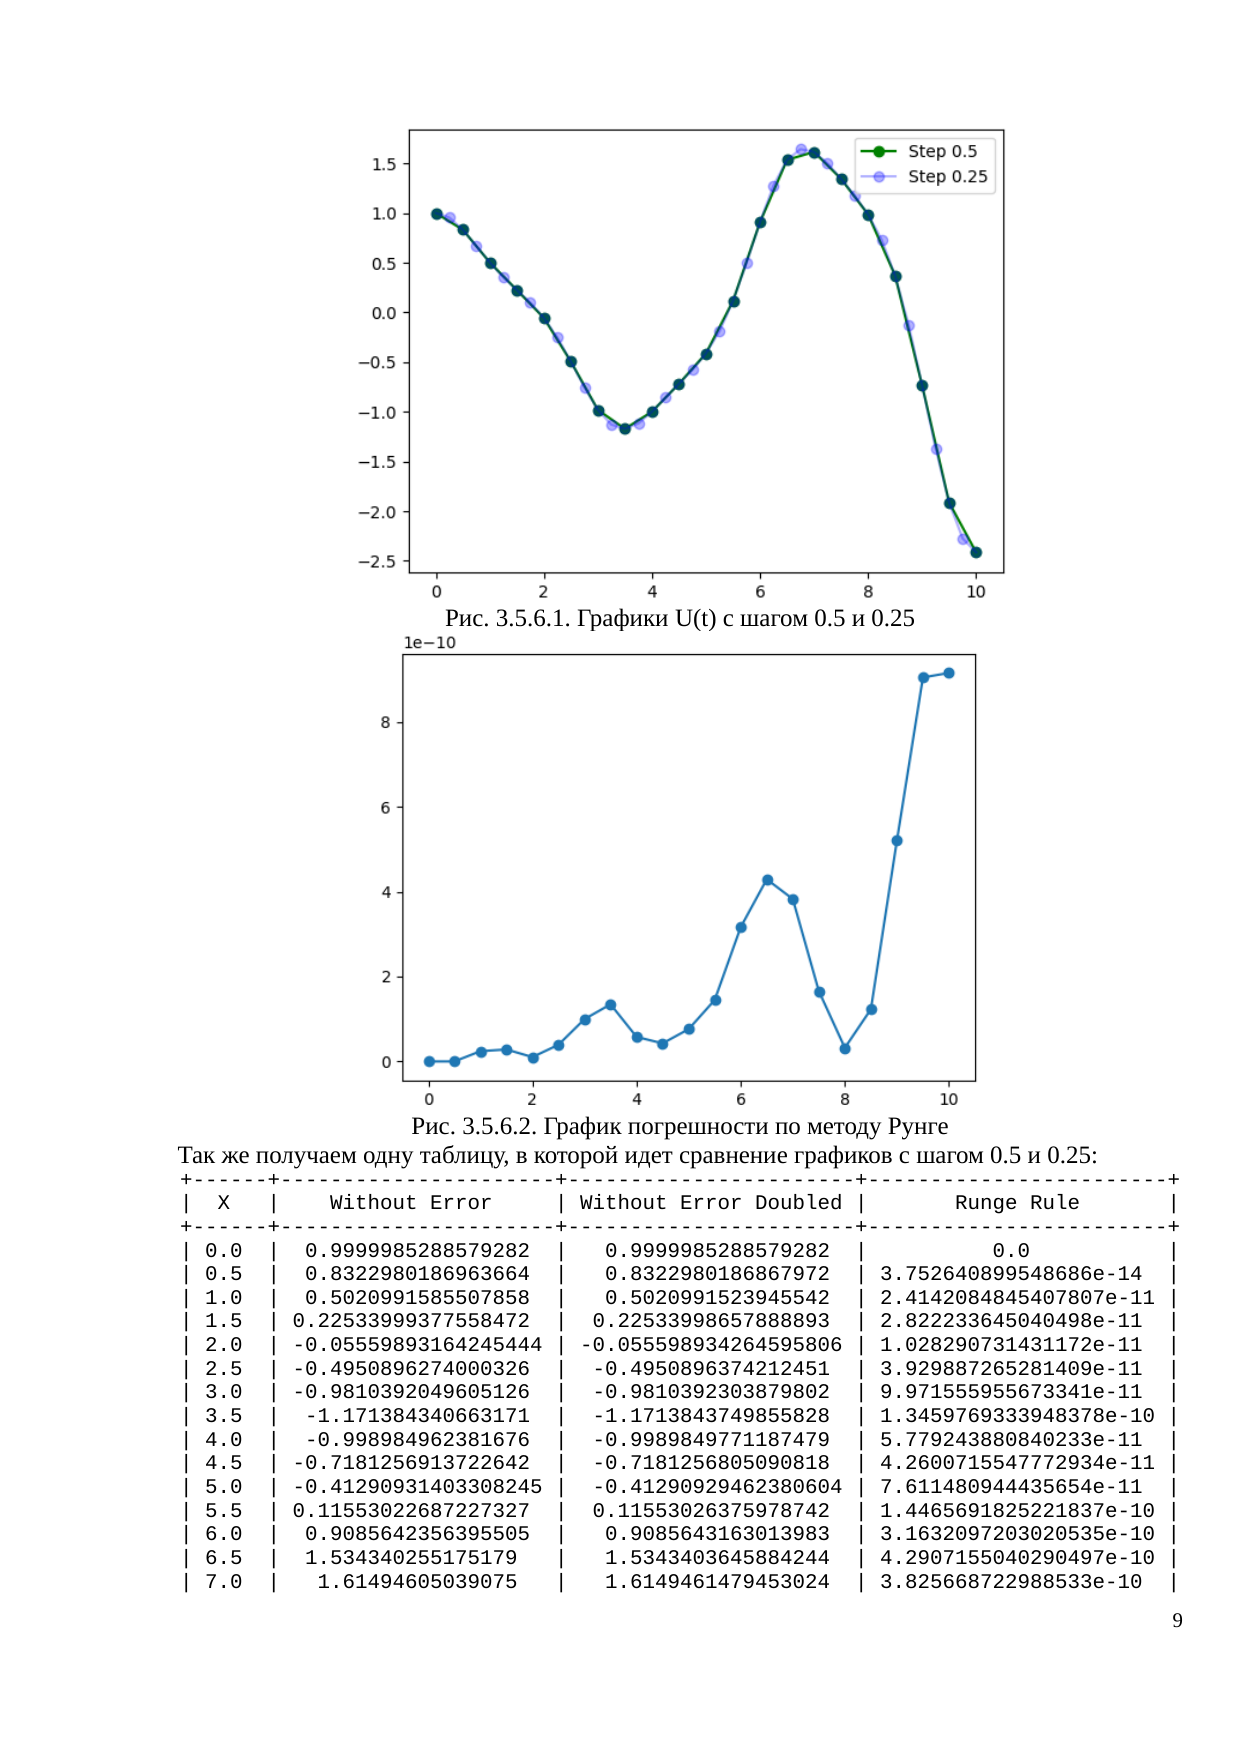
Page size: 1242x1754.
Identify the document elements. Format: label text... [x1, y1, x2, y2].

text | 4.0 | -0.998984962381676 | -0.9989849771187479 | 5.779243880840233e-11 | [177, 1429, 1183, 1452]
text +------+----------------------+-----------------------+------------------------+ [177, 1169, 1183, 1192]
picture [370, 631, 990, 1112]
text | 3.5 | -1.171384340663171 | -1.1713843749855828 | 1.3459769333948378e-10 | [177, 1405, 1183, 1429]
text | 4.5 | -0.7181256913722642 | -0.7181256805090818 | 4.2600715547772934e-11 | [177, 1452, 1183, 1476]
text | 7.0 | 1.61494605039075 | 1.6149461479453024 | 3.825668722988533e-10 | [177, 1571, 1183, 1594]
text | 2.0 | -0.05559893164245444 | -0.055598934264595806 | 1.028290731431172e-11 | [177, 1334, 1183, 1358]
text | 0.5 | 0.8322980186963664 | 0.8322980186867972 | 3.752640899548686e-14 | [177, 1263, 1183, 1287]
text | 5.0 | -0.41290931403308245 | -0.41290929462380604 | 7.611480944435654e-11 | [177, 1476, 1183, 1500]
text | 1.0 | 0.5020991585507858 | 0.5020991523945542 | 2.4142084845407807e-11 | [177, 1287, 1183, 1311]
text | X | Without Error | Without Error Doubled | Runge Rule | [177, 1192, 1183, 1216]
text | 3.0 | -0.9810392049605126 | -0.9810392303879802 | 9.971555955673341e-11 | [177, 1381, 1183, 1405]
text | 5.5 | 0.11553022687227327 | 0.11553026375978742 | 1.4465691825221837e-10 | [177, 1500, 1183, 1523]
text | 2.5 | -0.4950896274000326 | -0.4950896374212451 | 3.929887265281409e-11 | [177, 1358, 1183, 1381]
text | 6.5 | 1.534340255175179 | 1.5343403645884244 | 4.2907155040290497e-10 | [177, 1547, 1183, 1571]
picture [348, 118, 1012, 604]
text | 6.0 | 0.9085642356395505 | 0.9085643163013983 | 3.1632097203020535e-10 | [177, 1523, 1183, 1547]
text | 0.0 | 0.9999985288579282 | 0.9999985288579282 | 0.0 | [177, 1239, 1183, 1263]
text +------+----------------------+-----------------------+------------------------+ [177, 1216, 1183, 1239]
text | 1.5 | 0.22533999377558472 | 0.22533998657888893 | 2.822233645040498e-11 | [177, 1311, 1183, 1334]
text Так же получаем одну таблицу, в которой идет сравнение графиков с шагом 0.5 и 0.25: [177, 1140, 1183, 1169]
